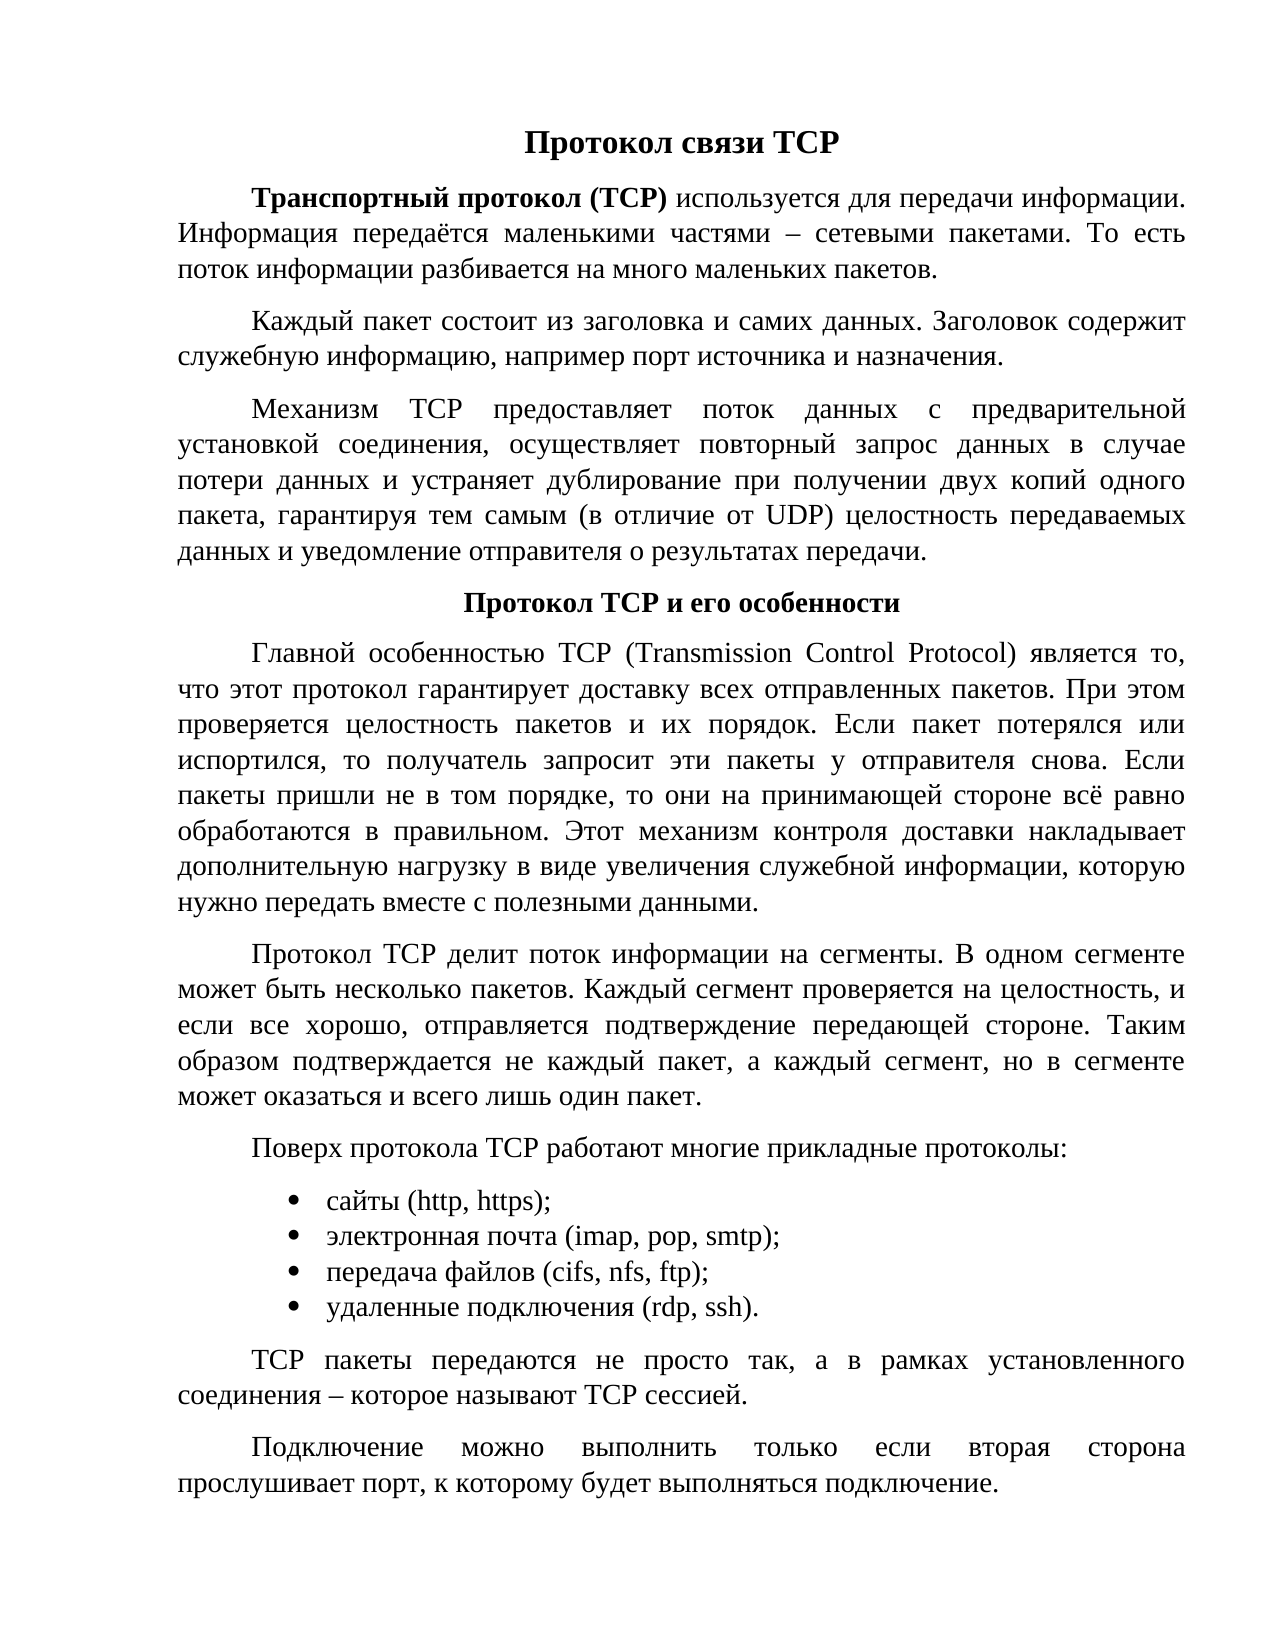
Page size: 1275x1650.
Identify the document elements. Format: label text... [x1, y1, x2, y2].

subtitle Протокол TCP и его особенности [177, 585, 1186, 618]
subtitle Протокол связи TCP [177, 122, 1186, 161]
text Транспортный протокол (TCP) используется для передачи информации. Информация передаётся маленькими частями – сетевыми пакетами. То есть поток информации разбивается на много маленьких пакетов. [177, 180, 1186, 284]
text Протокол TCP делит поток информации на сегменты. В одном сегменте может быть несколько пакетов. Каждый сегмент проверяется на целостность, и если все хорошо, отправляется подтверждение передающей стороне. Таким образом подтверждается не каждый пакет, а каждый сегмент, но в сегменте может оказаться и всего лишь один пакет. [177, 936, 1186, 1112]
list сайты (http, https); [288, 1183, 1186, 1216]
list передача файлов (cifs, nfs, ftp); [288, 1254, 1186, 1287]
text Подключение можно выполнить только если вторая сторона прослушивает порт, к которому будет выполняться подключение. [177, 1429, 1186, 1498]
list удаленные подключения (rdp, ssh). [288, 1289, 1186, 1323]
text Поверх протокола TCP работают многие прикладные протоколы: [177, 1130, 1186, 1164]
text Механизм TCP предоставляет поток данных с предварительной установкой соединения, осуществляет повторный запрос данных в случае потери данных и устраняет дублирование при получении двух копий одного пакета, гарантируя тем самым (в отличие от UDP) целостность передаваемых данных и уведомление отправителя о результатах передачи. [177, 391, 1186, 566]
list электронная почта (imap, pop, smtp); [288, 1218, 1186, 1252]
text Главной особенностью TCP (Transmission Control Protocol) является то, что этот протокол гарантирует доставку всех отправленных пакетов. При этом проверяется целостность пакетов и их порядок. Если пакет потерялся или испортился, то получатель запросит эти пакеты у отправителя снова. Если пакеты пришли не в том порядке, то они на принимающей стороне всё равно обработаются в правильном. Этот механизм контроля доставки накладывает дополнительную нагрузку в виде увеличения служебной информации, которую нужно передать вместе с полезными данными. [177, 635, 1186, 917]
text TCP пакеты передаются не просто так, а в рамках установленного соединения – которое называют TCP сессией. [177, 1342, 1186, 1411]
text Каждый пакет состоит из заголовка и самих данных. Заголовок содержит служебную информацию, например порт источника и назначения. [177, 303, 1186, 372]
